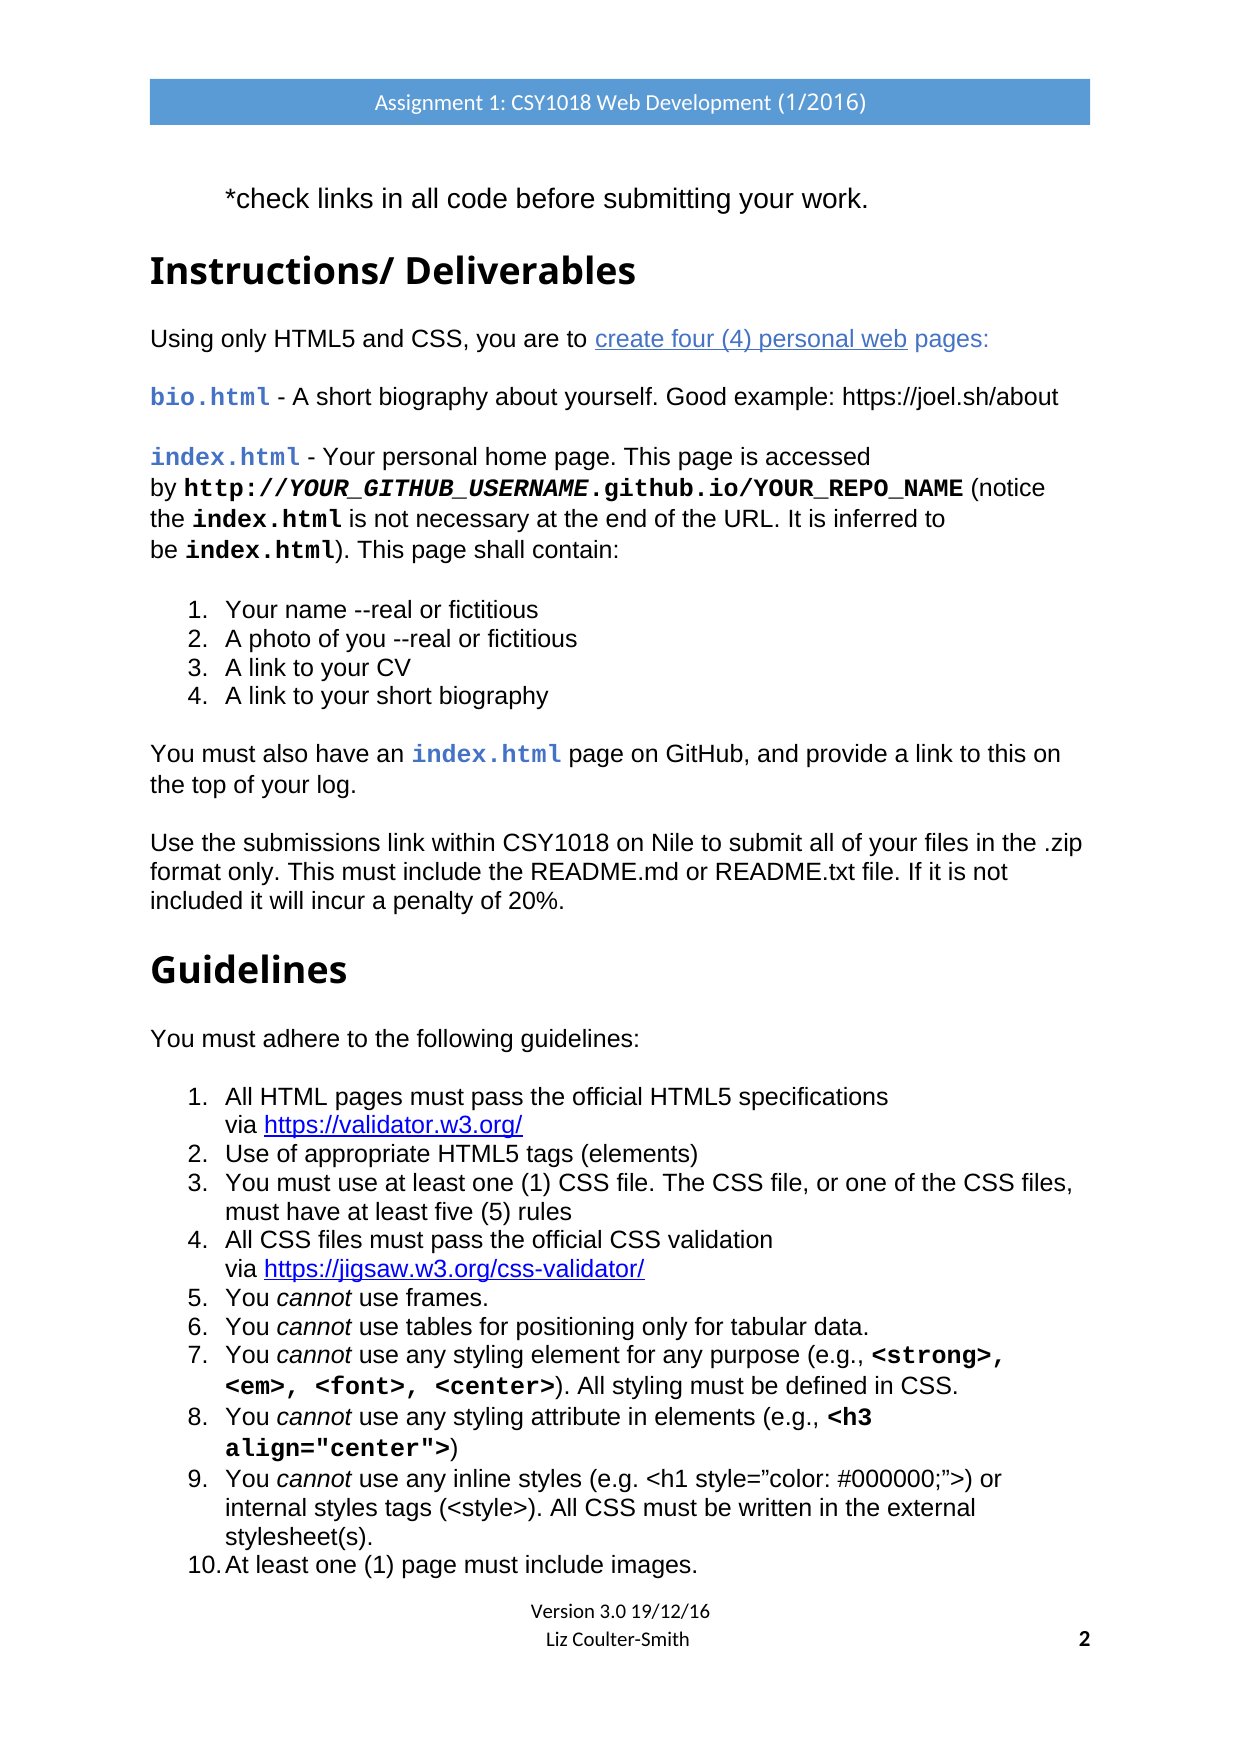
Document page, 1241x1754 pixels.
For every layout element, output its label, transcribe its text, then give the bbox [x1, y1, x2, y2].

list You must use at least one (1) CSS file. The CSS file, or one of the CSS files, must have at least five (5) rules [187, 1168, 1090, 1225]
list All HTML pages must pass the official HTML5 specifications via https://validator.w3.org/ [187, 1082, 1090, 1139]
list You cannot use any inline styles (e.g. <h1 style=”color: #000000;”>) or internal styles tags (<style>). All CSS must be written in the external stylesheet(s). [187, 1464, 1090, 1550]
text bio.html - A short biography about yourself. Good example: https://joel.sh/about [150, 382, 1090, 413]
text Use the submissions link within CSY1018 on Nile to submit all of your files in the .zip format only. This must include the README.md or README.txt file. If it is not included it will incur a penalty of 20%. [150, 828, 1090, 914]
list All CSS files must pass the official CSS validation via https://jigsaw.w3.org/css-validator/ [187, 1225, 1090, 1283]
list At least one (1) page must include images. [187, 1550, 1090, 1579]
text index.html - Your personal home page. This page is accessed by http://YOUR_GITHUB_USERNAME.github.io/YOUR_REPO_NAME (notice the index.html is not necessary at the end of the URL. It is inferred to be index.html). This page shall contain: [150, 442, 1090, 566]
text You must also have an index.html page on GitHub, and provide a link to this on the top of your log. [150, 739, 1090, 799]
list You cannot use tables for positioning only for tabular data. [187, 1312, 1090, 1340]
text Using only HTML5 and CSS, you are to create four (4) personal web pages: [150, 324, 1090, 353]
list *check links in all code before submitting your work. [225, 182, 1090, 215]
list Use of appropriate HTML5 tags (elements) [187, 1139, 1090, 1168]
list A photo of you --real or fictitious [187, 624, 1090, 653]
list A link to your short biography [187, 681, 1090, 710]
list You cannot use any styling element for any purpose (e.g., <strong>, <em>, <font>, <center>). All styling must be defined in CSS. [187, 1340, 1090, 1402]
list A link to your CV [187, 653, 1090, 681]
text Instructions/ Deliverables [150, 244, 1090, 295]
text Guidelines [150, 943, 1090, 994]
list Your name --real or fictitious [187, 595, 1090, 624]
list You cannot use any styling attribute in elements (e.g., <h3 align="center">) [187, 1402, 1090, 1464]
list You cannot use frames. [187, 1283, 1090, 1312]
text You must adhere to the following guidelines: [150, 1024, 1090, 1052]
